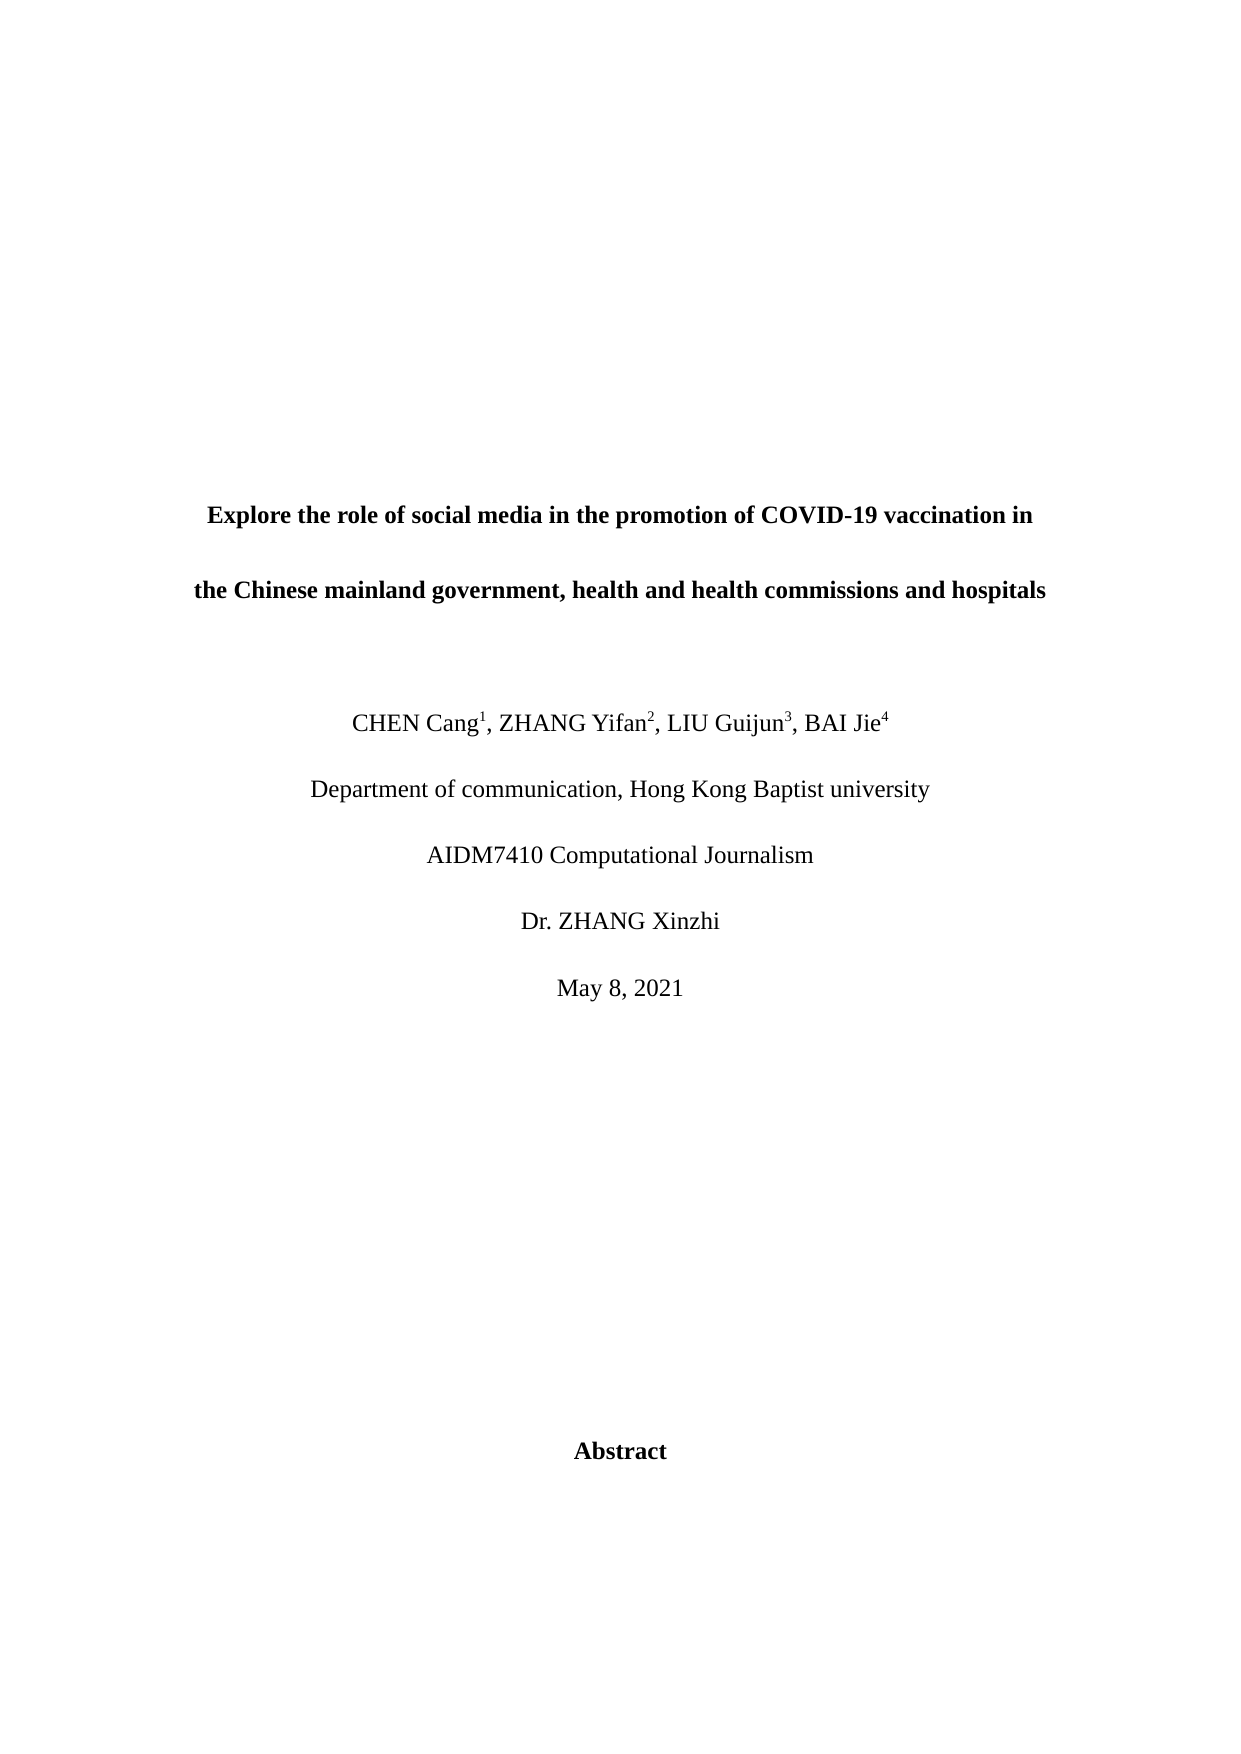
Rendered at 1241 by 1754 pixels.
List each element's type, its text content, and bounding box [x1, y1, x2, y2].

text Dr. ZHANG Xinzhi [187, 902, 1053, 939]
text AIDM7410 Computational Journalism [187, 836, 1053, 873]
text Department of communication, Hong Kong Baptist university [187, 769, 1053, 807]
text Abstract [187, 1432, 1053, 1469]
text May 8, 2021 [187, 968, 1053, 1006]
text Explore the role of social media in the promotion of COVID-19 vaccination in the Chinese mainland government, health and health commissions and hospitals [187, 496, 1053, 608]
text CHEN Cang1, ZHANG Yifan2, LIU Guijun3, BAI Jie4 [187, 703, 1053, 741]
